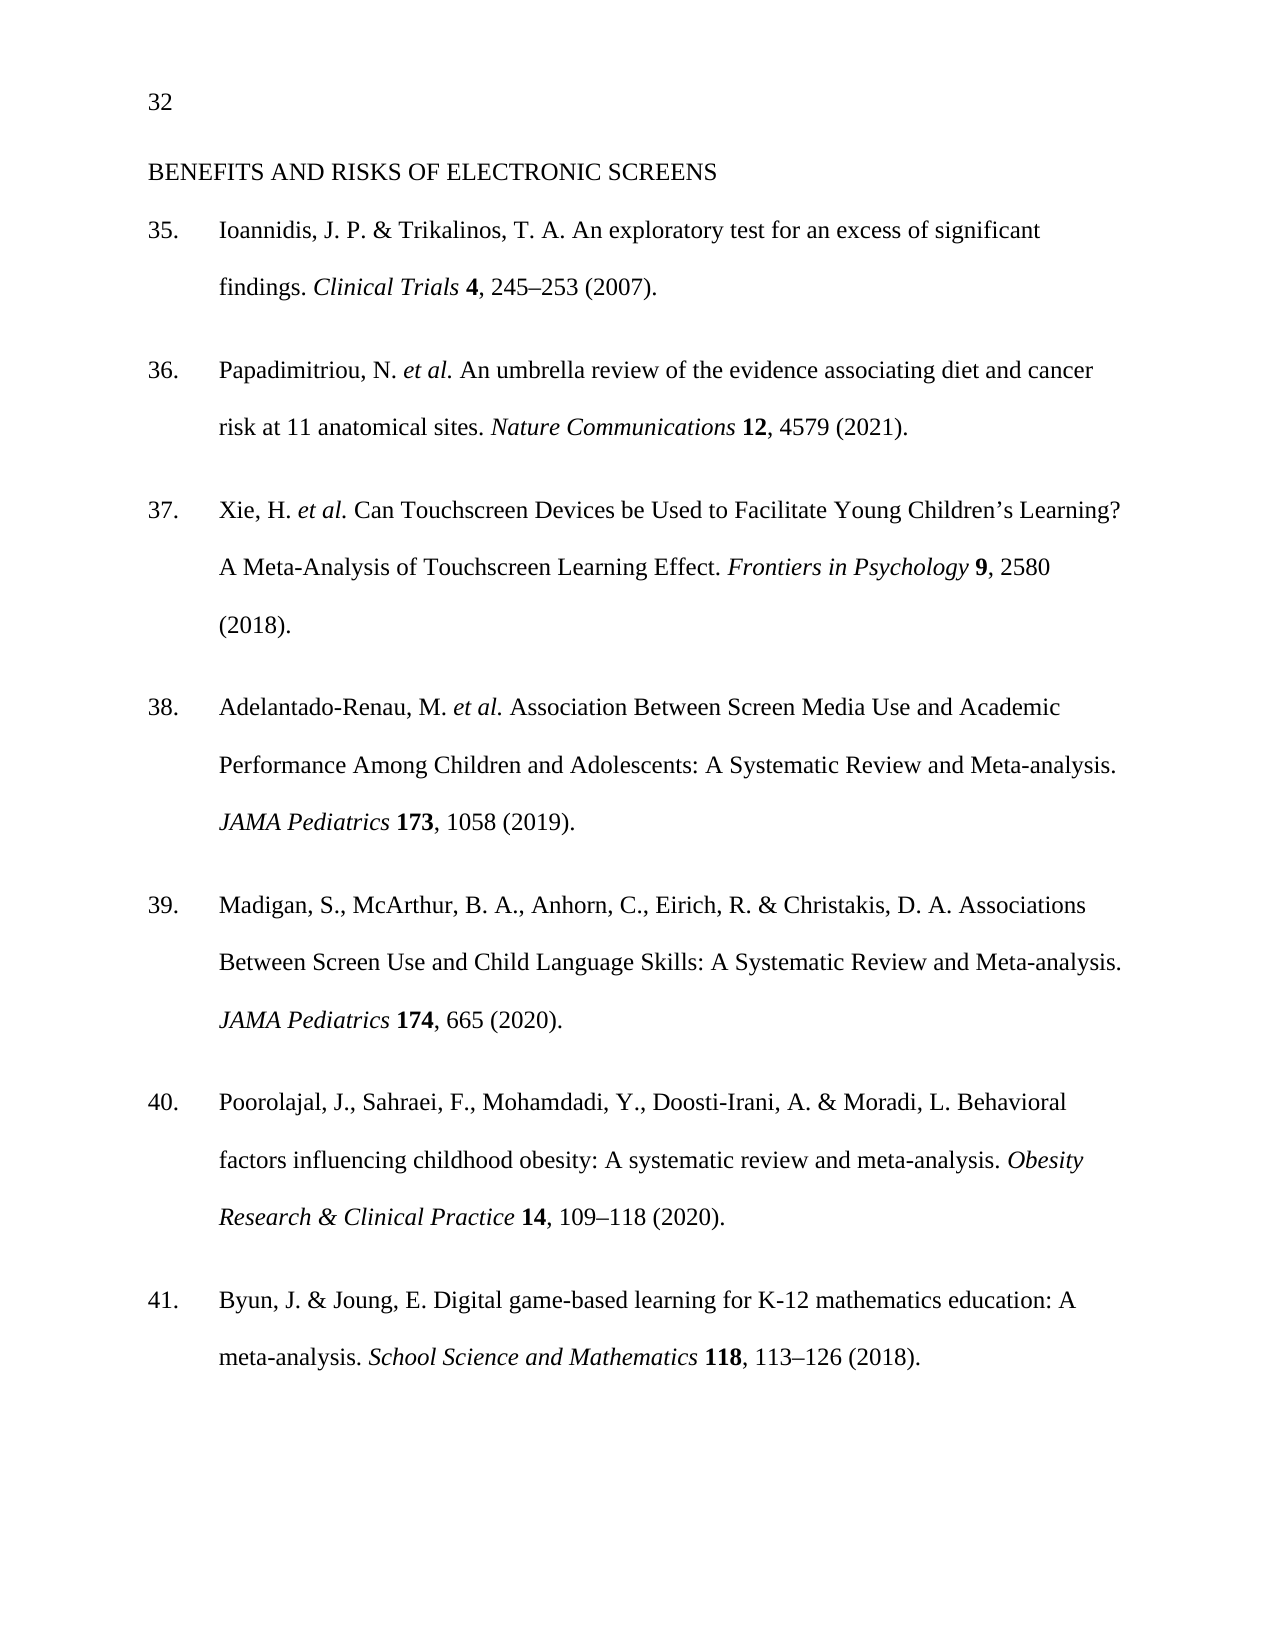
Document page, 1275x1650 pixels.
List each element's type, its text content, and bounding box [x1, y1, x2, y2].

text 41. Byun, J. & Joung, E. Digital game-based learning for K-12 mathematics education: A meta-analysis. School Science and Mathematics 118, 113–126 (2018). [148, 1285, 1127, 1371]
text 38. Adelantado-Renau, M. et al. Association Between Screen Media Use and Academic Performance Among Children and Adolescents: A Systematic Review and Meta-analysis. JAMA Pediatrics 173, 1058 (2019). [148, 692, 1127, 836]
text 36. Papadimitriou, N. et al. An umbrella review of the evidence associating diet and cancer risk at 11 anatomical sites. Nature Communications 12, 4579 (2021). [148, 355, 1127, 441]
text 37. Xie, H. et al. Can Touchscreen Devices be Used to Facilitate Young Children’s Learning? A Meta-Analysis of Touchscreen Learning Effect. Frontiers in Psychology 9, 2580 (2018). [148, 495, 1127, 639]
text 35. Ioannidis, J. P. & Trikalinos, T. A. An exploratory test for an excess of significant findings. Clinical Trials 4, 245–253 (2007). [148, 215, 1127, 301]
text 39. Madigan, S., McArthur, B. A., Anhorn, C., Eirich, R. & Christakis, D. A. Associations Between Screen Use and Child Language Skills: A Systematic Review and Meta-analysis. JAMA Pediatrics 174, 665 (2020). [148, 890, 1127, 1034]
text 40. Poorolajal, J., Sahraei, F., Mohamdadi, Y., Doosti-Irani, A. & Moradi, L. Behavioral factors influencing childhood obesity: A systematic review and meta-analysis. Obesity Research & Clinical Practice 14, 109–118 (2020). [148, 1087, 1127, 1231]
